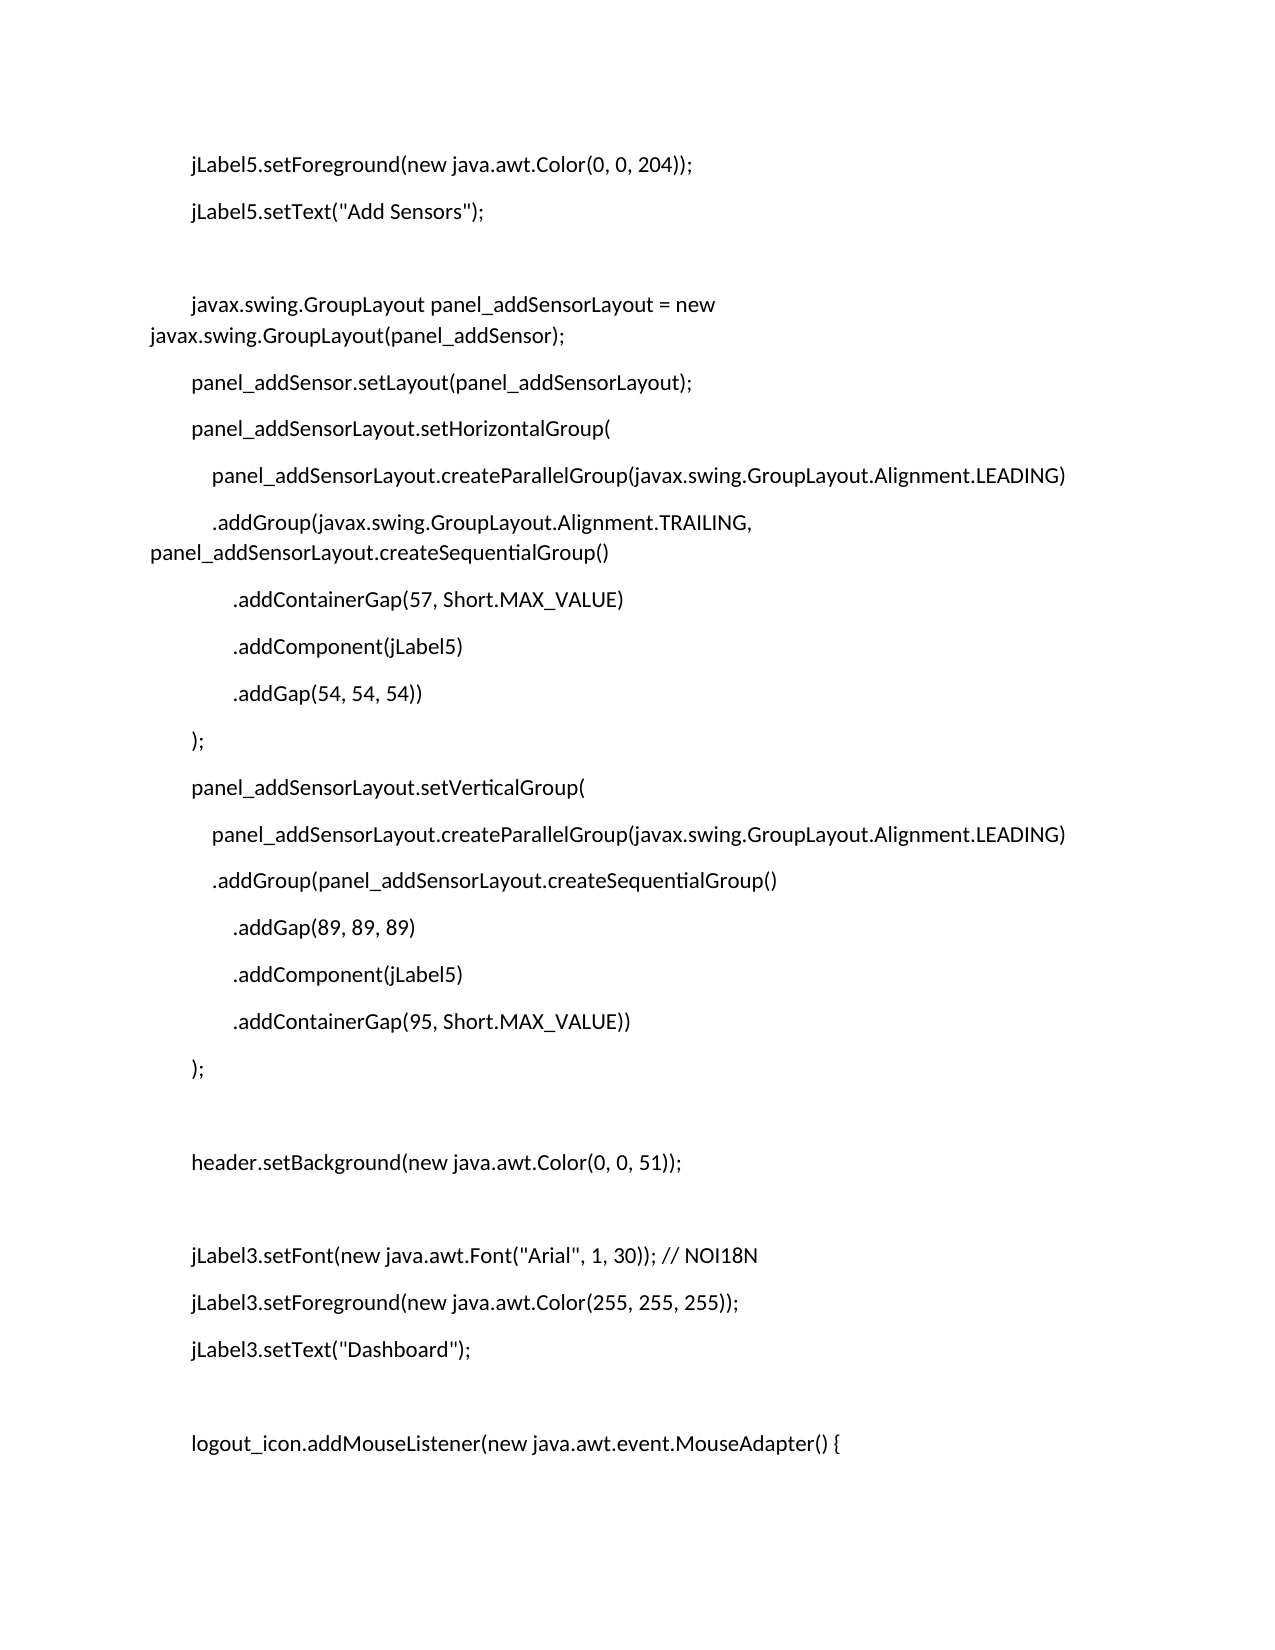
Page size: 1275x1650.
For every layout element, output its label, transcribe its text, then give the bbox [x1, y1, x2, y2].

text panel_addSensorLayout.createParallelGroup(javax.swing.GroupLayout.Alignment.LEADING) [150, 820, 1125, 848]
text panel_addSensorLayout.createParallelGroup(javax.swing.GroupLayout.Alignment.LEADING) [150, 461, 1125, 489]
text .addGroup(javax.swing.GroupLayout.Alignment.TRAILING, panel_addSensorLayout.createSequentialGroup() [150, 508, 1125, 567]
text logout_icon.addMouseListener(new java.awt.event.MouseAdapter() { [150, 1429, 1125, 1457]
text jLabel5.setText("Add Sensors"); [150, 197, 1125, 225]
text .addComponent(jLabel5) [150, 960, 1125, 988]
text jLabel5.setForeground(new java.awt.Color(0, 0, 204)); [150, 150, 1125, 178]
text .addContainerGap(57, Short.MAX_VALUE) [150, 585, 1125, 613]
text panel_addSensorLayout.setHorizontalGroup( [150, 414, 1125, 443]
text panel_addSensorLayout.setVerticalGroup( [150, 773, 1125, 801]
text panel_addSensor.setLayout(panel_addSensorLayout); [150, 368, 1125, 396]
text jLabel3.setForeground(new java.awt.Color(255, 255, 255)); [150, 1288, 1125, 1317]
text ); [150, 1054, 1125, 1082]
text javax.swing.GroupLayout panel_addSensorLayout = new javax.swing.GroupLayout(panel_addSensor); [150, 291, 1125, 349]
text .addComponent(jLabel5) [150, 632, 1125, 660]
text jLabel3.setText("Dashboard"); [150, 1335, 1125, 1363]
text header.setBackground(new java.awt.Color(0, 0, 51)); [150, 1148, 1125, 1176]
text jLabel3.setFont(new java.awt.Font("Arial", 1, 30)); // NOI18N [150, 1242, 1125, 1270]
text .addGroup(panel_addSensorLayout.createSequentialGroup() [150, 867, 1125, 895]
text .addContainerGap(95, Short.MAX_VALUE)) [150, 1007, 1125, 1035]
text .addGap(54, 54, 54)) [150, 679, 1125, 707]
text .addGap(89, 89, 89) [150, 913, 1125, 942]
text ); [150, 726, 1125, 754]
